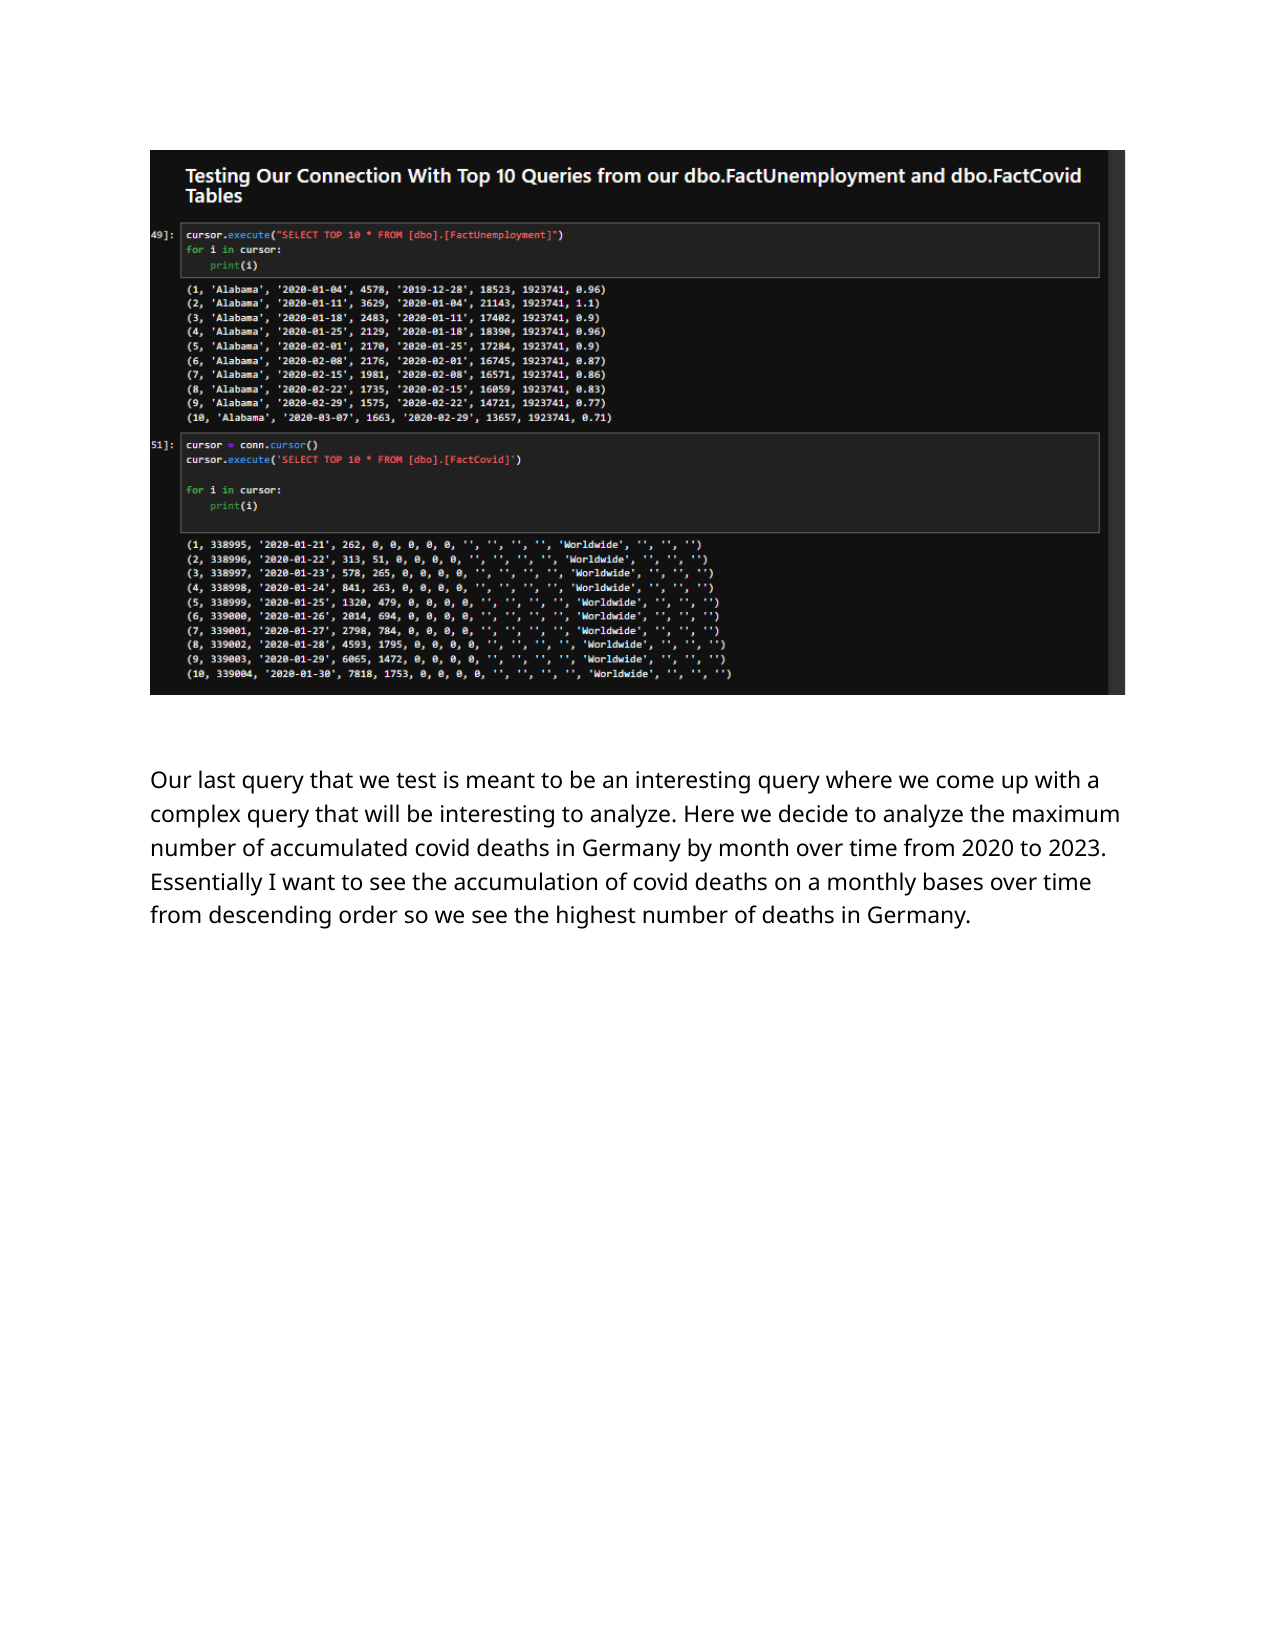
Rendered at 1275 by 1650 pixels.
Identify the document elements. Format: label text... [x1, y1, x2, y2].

picture [150, 150, 1125, 695]
text Our last query that we test is meant to be an interesting query where we come up with a complex query that will be interesting to analyze. Here we decide to analyze the maximum number of accumulated covid deaths in Germany by month over time from 2020 to 2023. Essentially I want to see the accumulation of covid deaths on a monthly bases over time from descending order so we see the highest number of deaths in Germany. [150, 764, 1125, 930]
